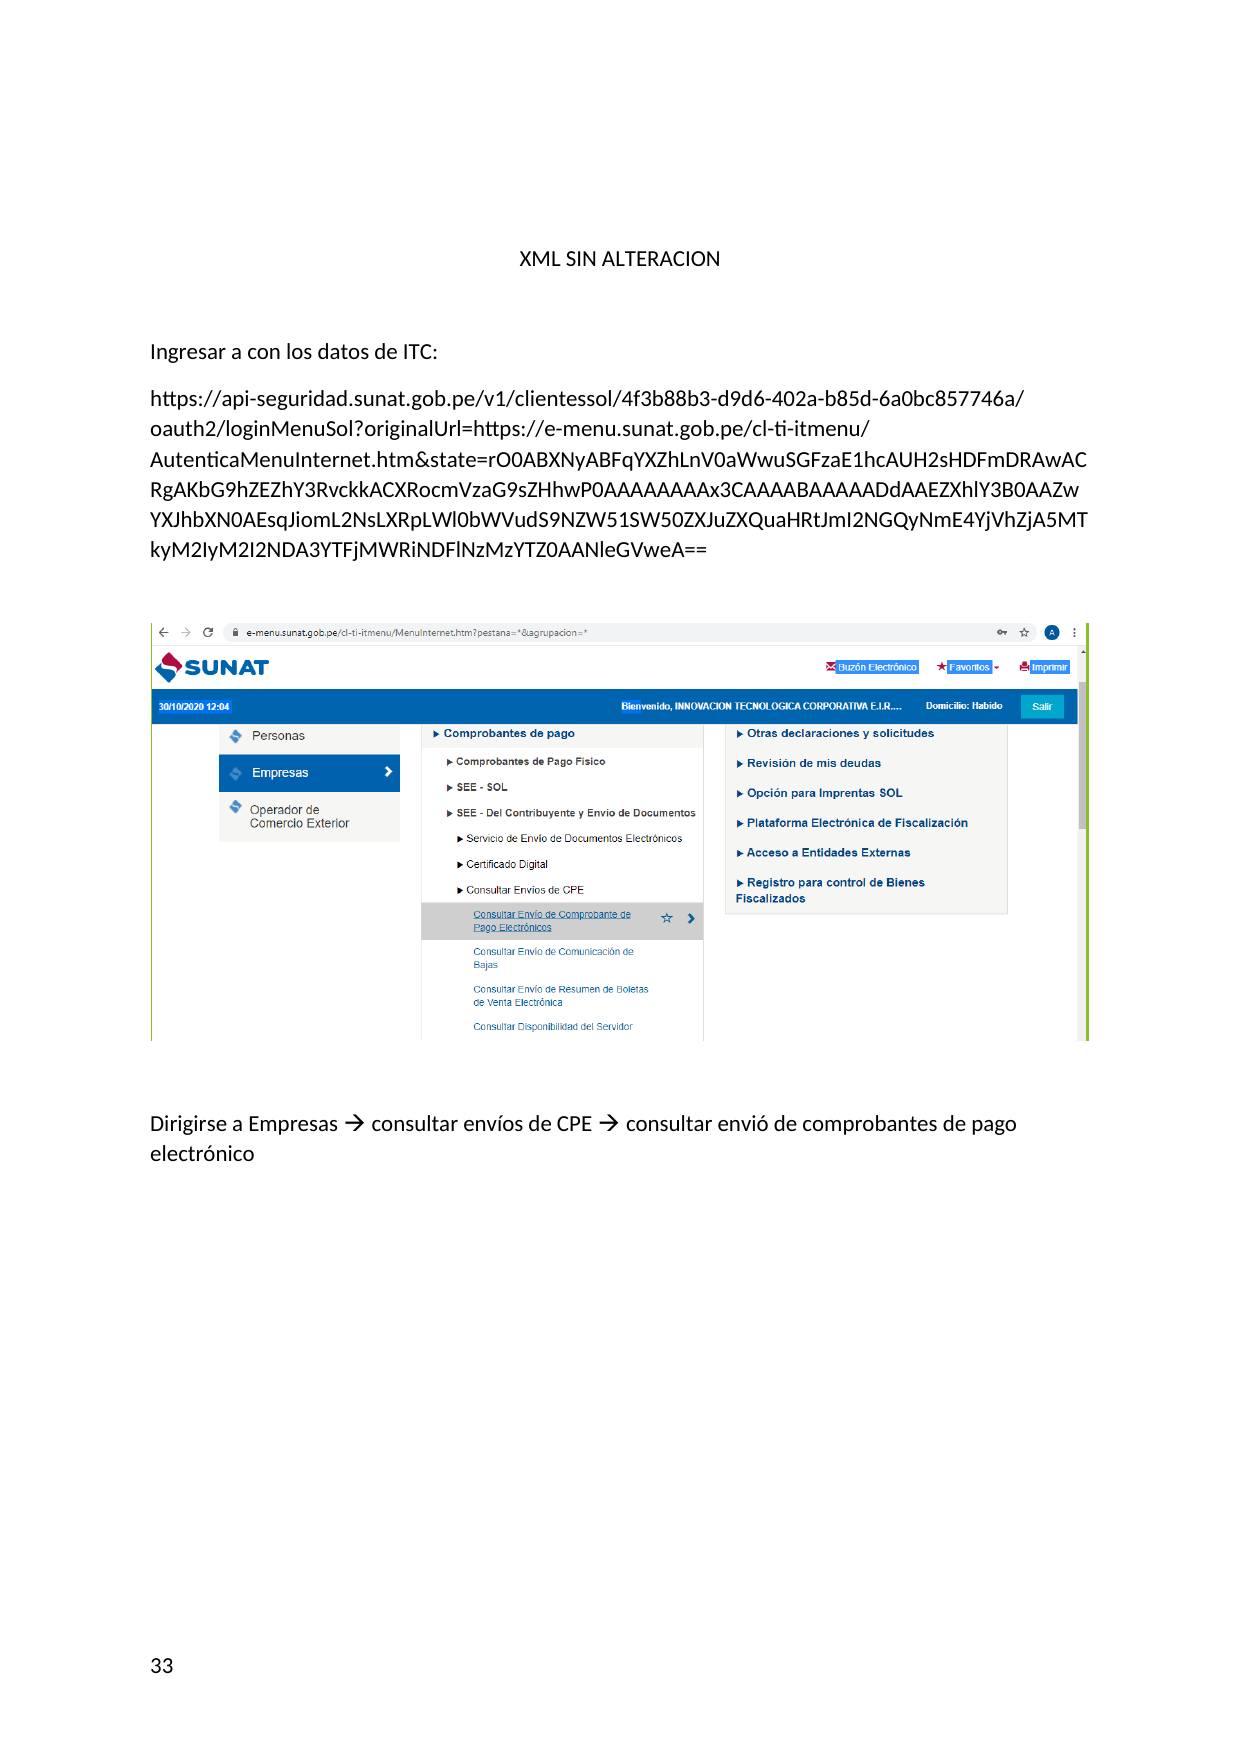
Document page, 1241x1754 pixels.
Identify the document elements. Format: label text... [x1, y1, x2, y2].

text https://api-seguridad.sunat.gob.pe/v1/clientessol/4f3b88b3-d9d6-402a-b85d-6a0bc857746a/oauth2/loginMenuSol?originalUrl=https://e-menu.sunat.gob.pe/cl-ti-itmenu/AutenticaMenuInternet.htm&state=rO0ABXNyABFqYXZhLnV0aWwuSGFzaE1hcAUH2sHDFmDRAwACRgAKbG9hZEZhY3RvckkACXRocmVzaG9sZHhwP0AAAAAAAAx3CAAAABAAAAADdAAEZXhlY3B0AAZwYXJhbXN0AEsqJiomL2NsLXRpLWl0bWVudS9NZW51SW50ZXJuZXQuaHRtJmI2NGQyNmE4YjVhZjA5MTkyM2IyM2I2NDA3YTFjMWRiNDFlNzMzYTZ0AANleGVweA== [150, 384, 1090, 563]
picture [151, 623, 1089, 1041]
text XML SIN ALTERACION [150, 244, 1090, 272]
text Dirigirse a Empresas consultar envíos de CPE consultar envió de comprobantes de pago electrónico [150, 1109, 1090, 1167]
text Ingresar a con los datos de ITC: [150, 337, 1090, 366]
